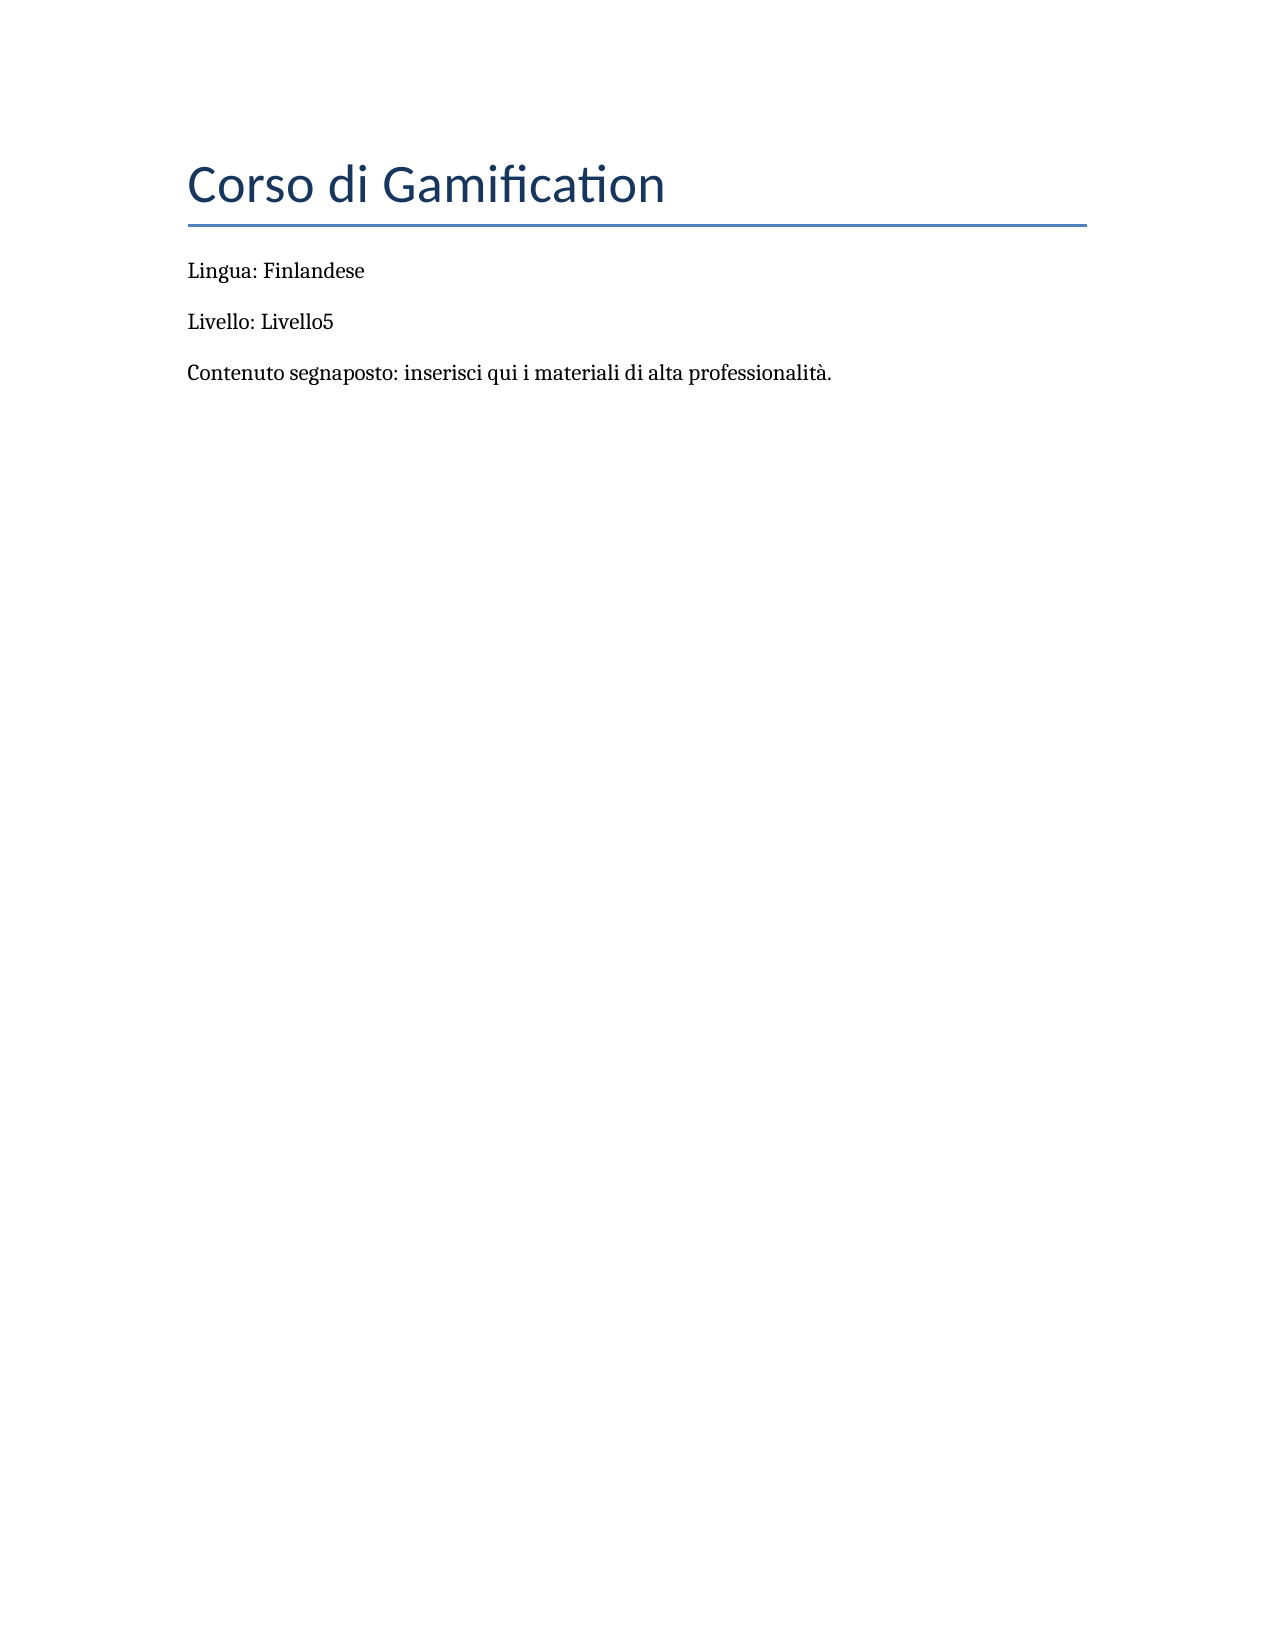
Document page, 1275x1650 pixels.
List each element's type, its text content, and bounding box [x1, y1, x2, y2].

text Lingua: Finlandese [187, 258, 1087, 284]
text Livello: Livello5 [187, 309, 1087, 335]
text Contenuto segnaposto: inserisci qui i materiali di alta professionalità. [187, 360, 1087, 386]
title Corso di Gamification [187, 150, 1087, 227]
